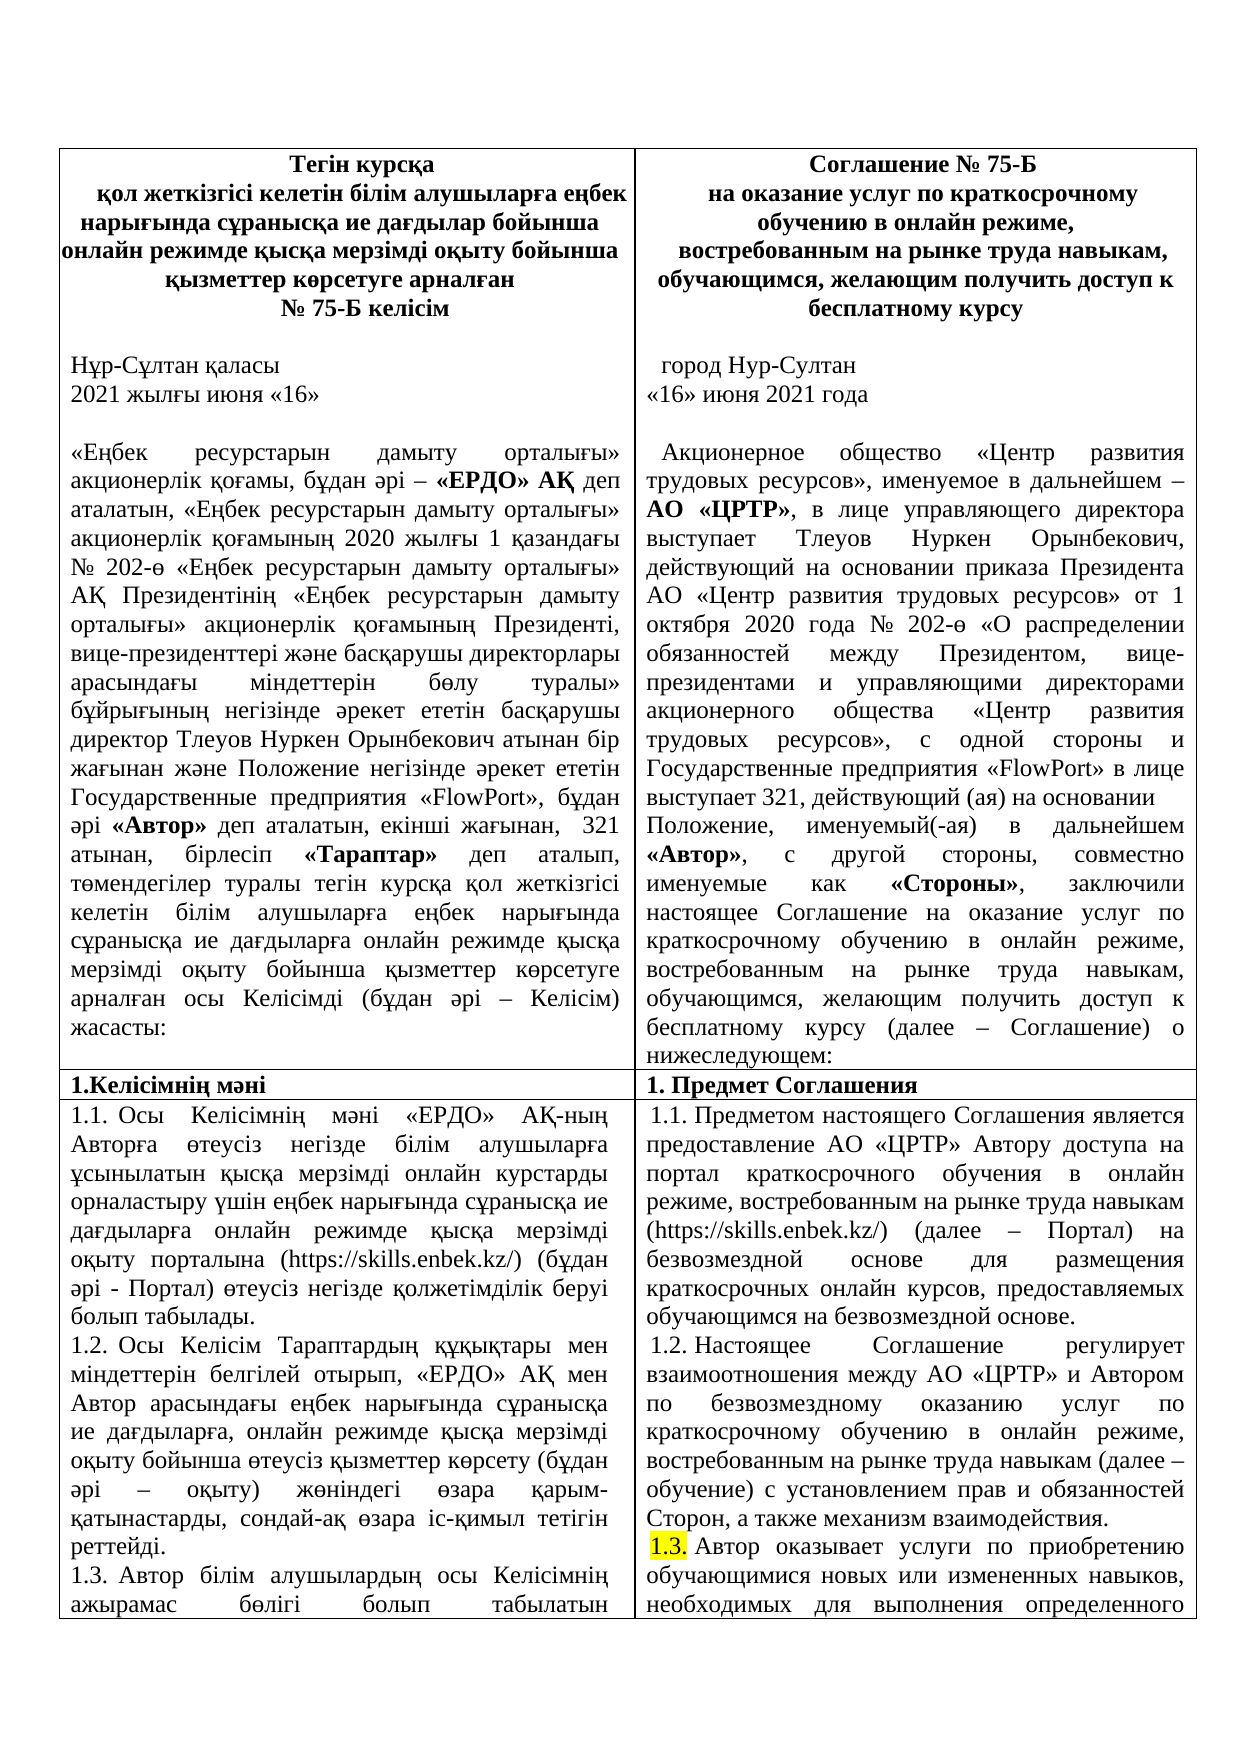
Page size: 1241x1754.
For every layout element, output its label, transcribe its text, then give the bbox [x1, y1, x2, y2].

table_header Соглашение № 75-Б на оказание услуг по краткосрочному обучению в онлайн режиме, востребованным на рынке труда навыкам, обучающимся, желающим получить доступ к бесплатному курсу город Нур-Султан «16» июня 2021 года Акционерное общество «Центр развития трудовых ресурсов», именуемое в дальнейшем – АО «ЦРТР», в лице управляющего директора выступает Тлеуов Нуркен Орынбекович, действующий на основании приказа Президента АО «Центр развития трудовых ресурсов» от 1 октября 2020 года № 202-ө «О распределении обязанностей между Президентом, вице-президентами и управляющими директорами акционерного общества «Центр развития трудовых ресурсов», с одной стороны и Государственные предприятия «FlowPort» в лице выступает 321, действующий (ая) на основании Положение, именуемый(-ая) в дальнейшем «Автор», с другой стороны, совместно именуемые как «Стороны», заключили настоящее Соглашение на оказание услуг по краткосрочному обучению в онлайн режиме, востребованным на рынке труда навыкам, обучающимся, желающим получить доступ к бесплатному курсу (далее – Соглашение) о нижеследующем: [636, 149, 1196, 1069]
table_header Тегін курсқа қол жеткізгісі келетін білім алушыларға еңбек нарығында сұранысқа ие дағдылар бойынша онлайн режимде қысқа мерзімді оқыту бойынша қызметтер көрсетуге арналған № 75-Б келісім Нұр-Сұлтан қаласы 2021 жылғы июня «16» «Еңбек ресурстарын дамыту орталығы» акционерлік қоғамы, бұдан әрі – «ЕРДО» АҚ деп аталатын, «Еңбек ресурстарын дамыту орталығы» акционерлік қоғамының 2020 жылғы 1 қазандағы № 202-ө «Еңбек ресурстарын дамыту орталығы» АҚ Президентінің «Еңбек ресурстарын дамыту орталығы» акционерлік қоғамының Президенті, вице-президенттері және басқарушы директорлары арасындағы міндеттерін бөлу туралы» бұйрығының негізінде әрекет ететін басқарушы директор Тлеуов Нуркен Орынбекович атынан бір жағынан және Положение негізінде әрекет ететін Государственные предприятия «FlowPort», бұдан әрі «Автор» деп аталатын, екінші жағынан, 321 атынан, бірлесіп «Тараптар» деп аталып, төмендегілер туралы тегін курсқа қол жеткізгісі келетін білім алушыларға еңбек нарығында сұранысқа ие дағдыларға онлайн режимде қысқа мерзімді оқыту бойынша қызметтер көрсетуге арналған осы Келісімді (бұдан әрі – Келісім) жасасты: [60, 149, 634, 1069]
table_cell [636, 1100, 1196, 1618]
table_cell 1. Предмет Соглашения [636, 1070, 1196, 1099]
table_cell 1.Келісімнің мәні [60, 1070, 634, 1099]
